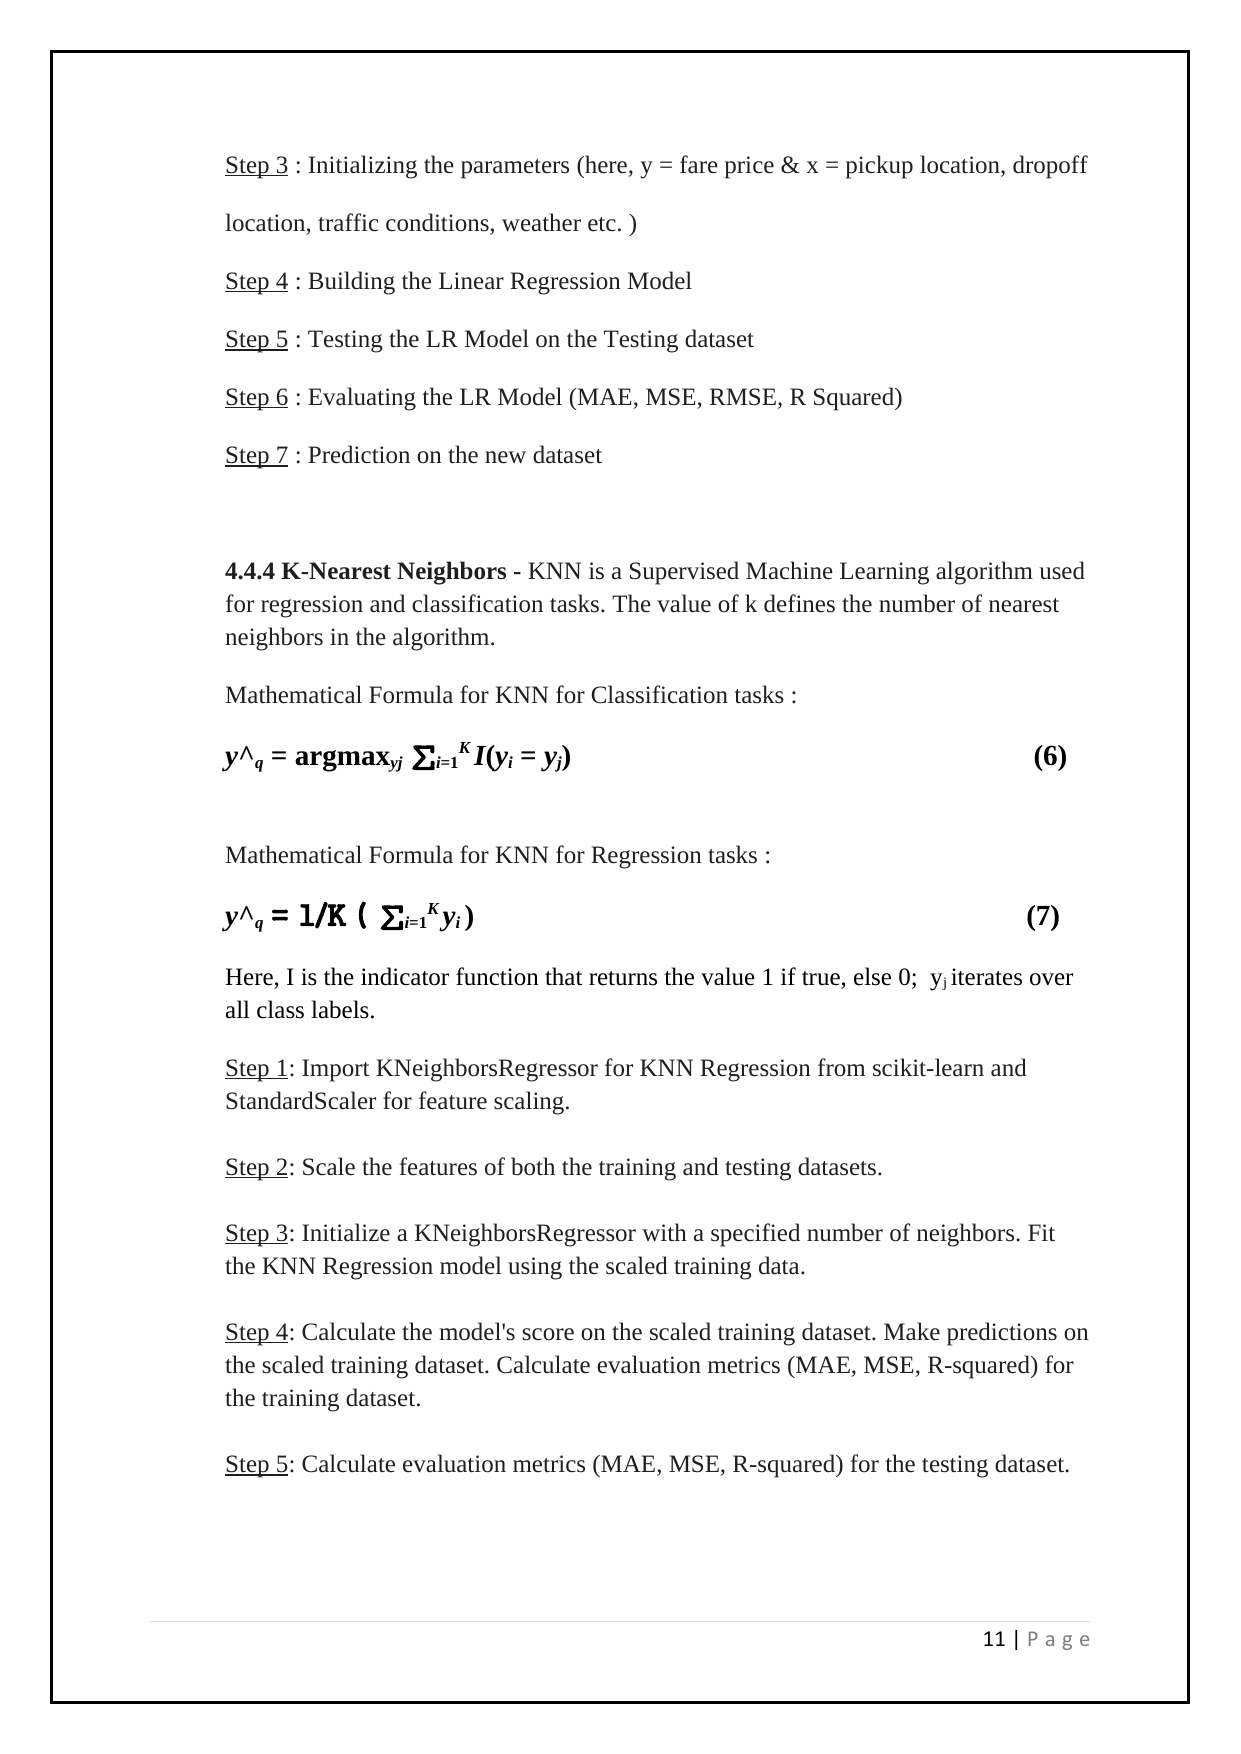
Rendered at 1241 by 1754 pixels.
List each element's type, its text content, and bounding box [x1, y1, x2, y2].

text Step 4 : Building the Linear Regression Model [150, 266, 1090, 295]
text Step 7 : Prediction on the new dataset [150, 440, 1090, 469]
text location, traffic conditions, weather etc. ) [150, 208, 1090, 237]
text Step 6 : Evaluating the LR Model (MAE, MSE, RMSE, R Squared) [150, 382, 1090, 411]
text Step 4: Calculate the model's score on the scaled training dataset. Make predictions on the scaled training dataset. Calculate evaluation metrics (MAE, MSE, R-squared) for the training dataset. [225, 1317, 1090, 1412]
text Step 2: Scale the features of both the training and testing datasets. [150, 1152, 1090, 1181]
text Step 3 : Initializing the parameters (here, y = fare price & x = pickup location, dropoff [150, 150, 1090, 179]
text Step 5 : Testing the LR Model on the Testing dataset [150, 324, 1090, 353]
text y^q = argmaxyj i=1K I(yi = yj) (6) [225, 738, 1092, 810]
text Step 1: Import KNeighborsRegressor for KNN Regression from scikit-learn and StandardScaler for feature scaling. [225, 1053, 1090, 1115]
text Step 3: Initialize a KNeighborsRegressor with a specified number of neighbors. Fit the KNN Regression model using the scaled training data. [225, 1218, 1090, 1280]
text Step 5: Calculate evaluation metrics (MAE, MSE, R-squared) for the testing dataset. [150, 1449, 1090, 1478]
text y^q i=1K yi ) (7) [225, 898, 1092, 932]
text Mathematical Formula for KNN for Regression tasks : [225, 840, 1090, 869]
text 4.4.4 K-Nearest Neighbors - KNN is a Supervised Machine Learning algorithm used for regression and classification tasks. The value of k defines the number of nearest neighbors in the algorithm. [225, 556, 1090, 651]
text Here, I is the indicator function that returns the value 1 if true, else 0; yj iterates over all class labels. [225, 962, 1092, 1024]
text Mathematical Formula for KNN for Classification tasks : [225, 680, 1090, 709]
